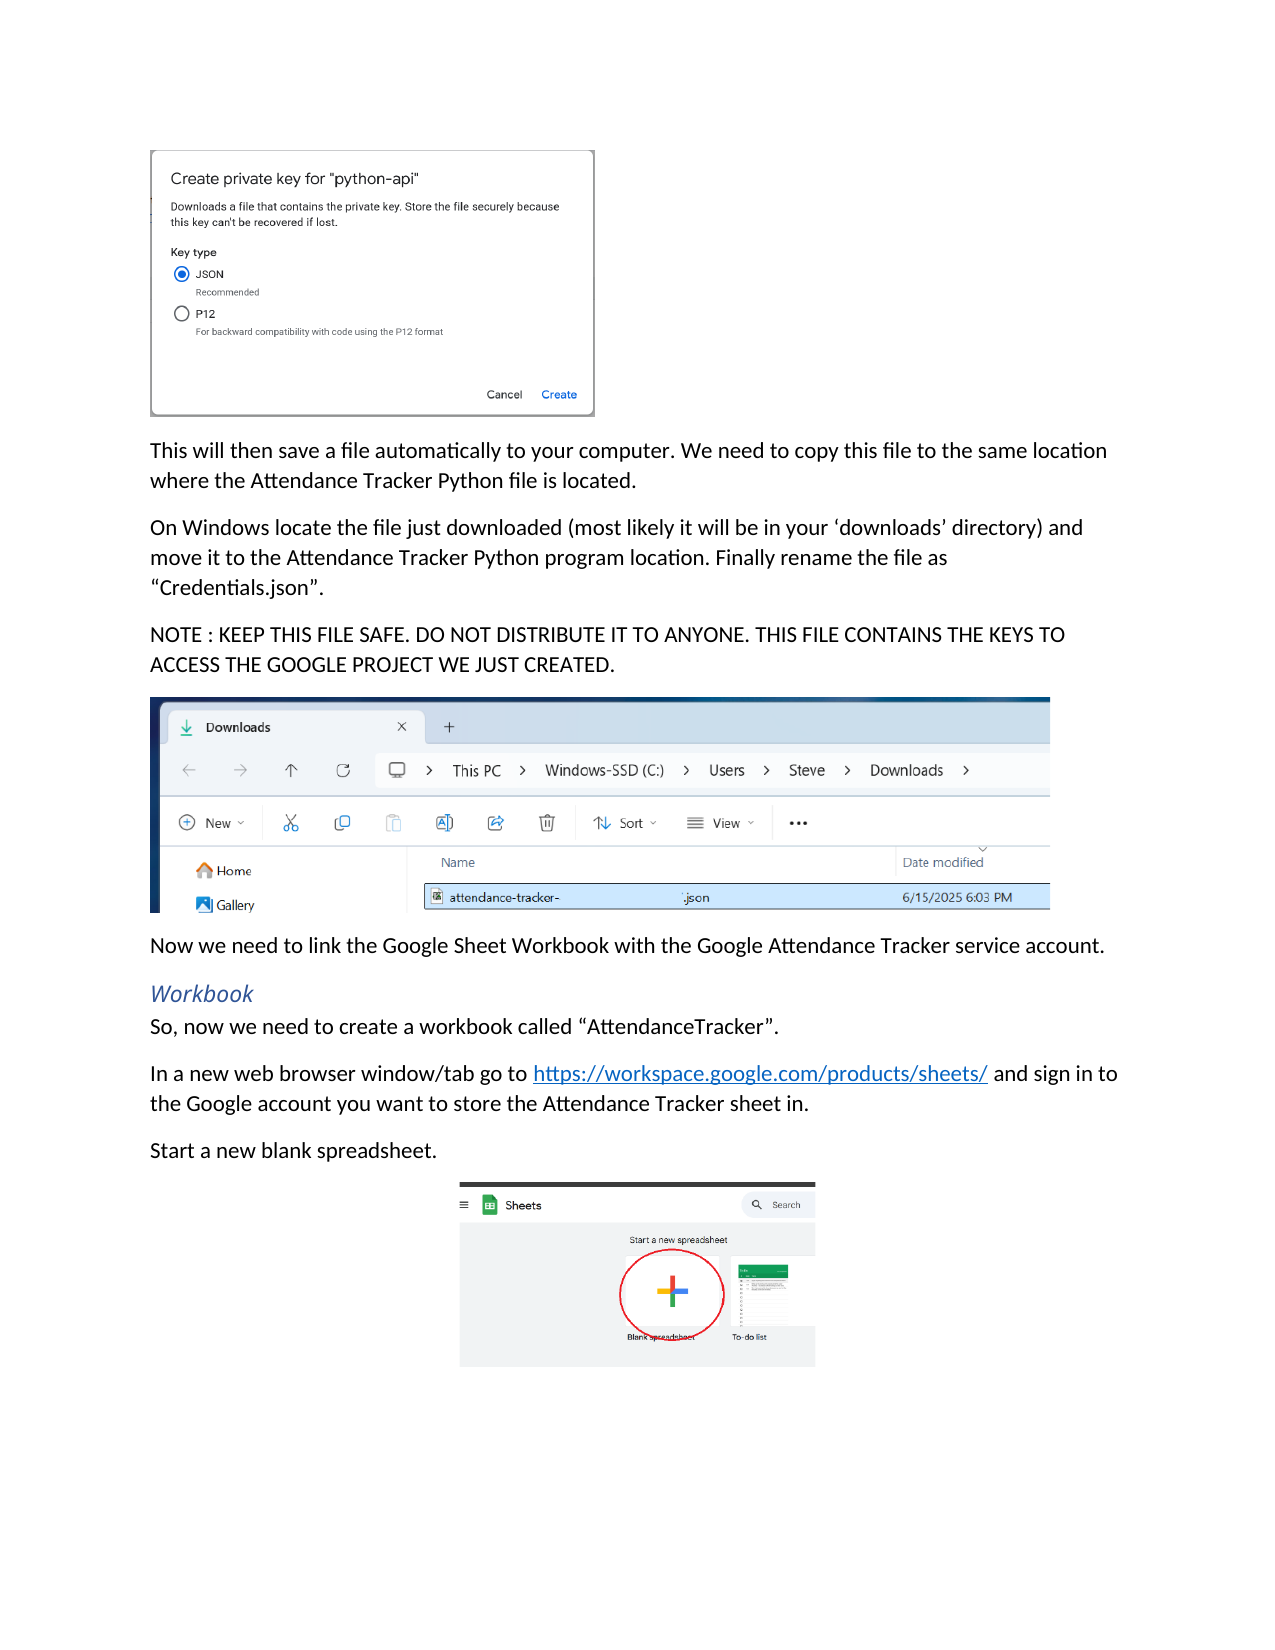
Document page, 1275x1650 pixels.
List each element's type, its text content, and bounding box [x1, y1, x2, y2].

text In a new web browser window/tab go to https://workspace.google.com/products/sheets/ and sign in to the Google account you want to store the Attendance Tracker sheet in. [150, 1059, 1125, 1117]
text NOTE : KEEP THIS FILE SAFE. DO NOT DISTRIBUTE IT TO ANYONE. THIS FILE CONTAINS THE KEYS TO ACCESS THE GOOGLE PROJECT WE JUST CREATED. [150, 620, 1125, 678]
picture [150, 697, 1050, 913]
picture [150, 150, 595, 417]
picture [459, 1182, 816, 1376]
text So, now we need to create a workbook called “AttendanceTracker”. [150, 1012, 1125, 1040]
subtitle Workbook [150, 978, 1125, 1009]
text Now we need to link the Google Sheet Workbook with the Google Attendance Tracker service account. [150, 931, 1125, 959]
text Start a new blank spreadsheet. [150, 1136, 1125, 1164]
text This will then save a file automatically to your computer. We need to copy this file to the same location where the Attendance Tracker Python file is located. [150, 436, 1125, 494]
text On Windows locate the file just downloaded (most likely it will be in your ‘downloads’ directory) and move it to the Attendance Tracker Python program location. Finally rename the file as “Credentials.json”. [150, 513, 1125, 601]
